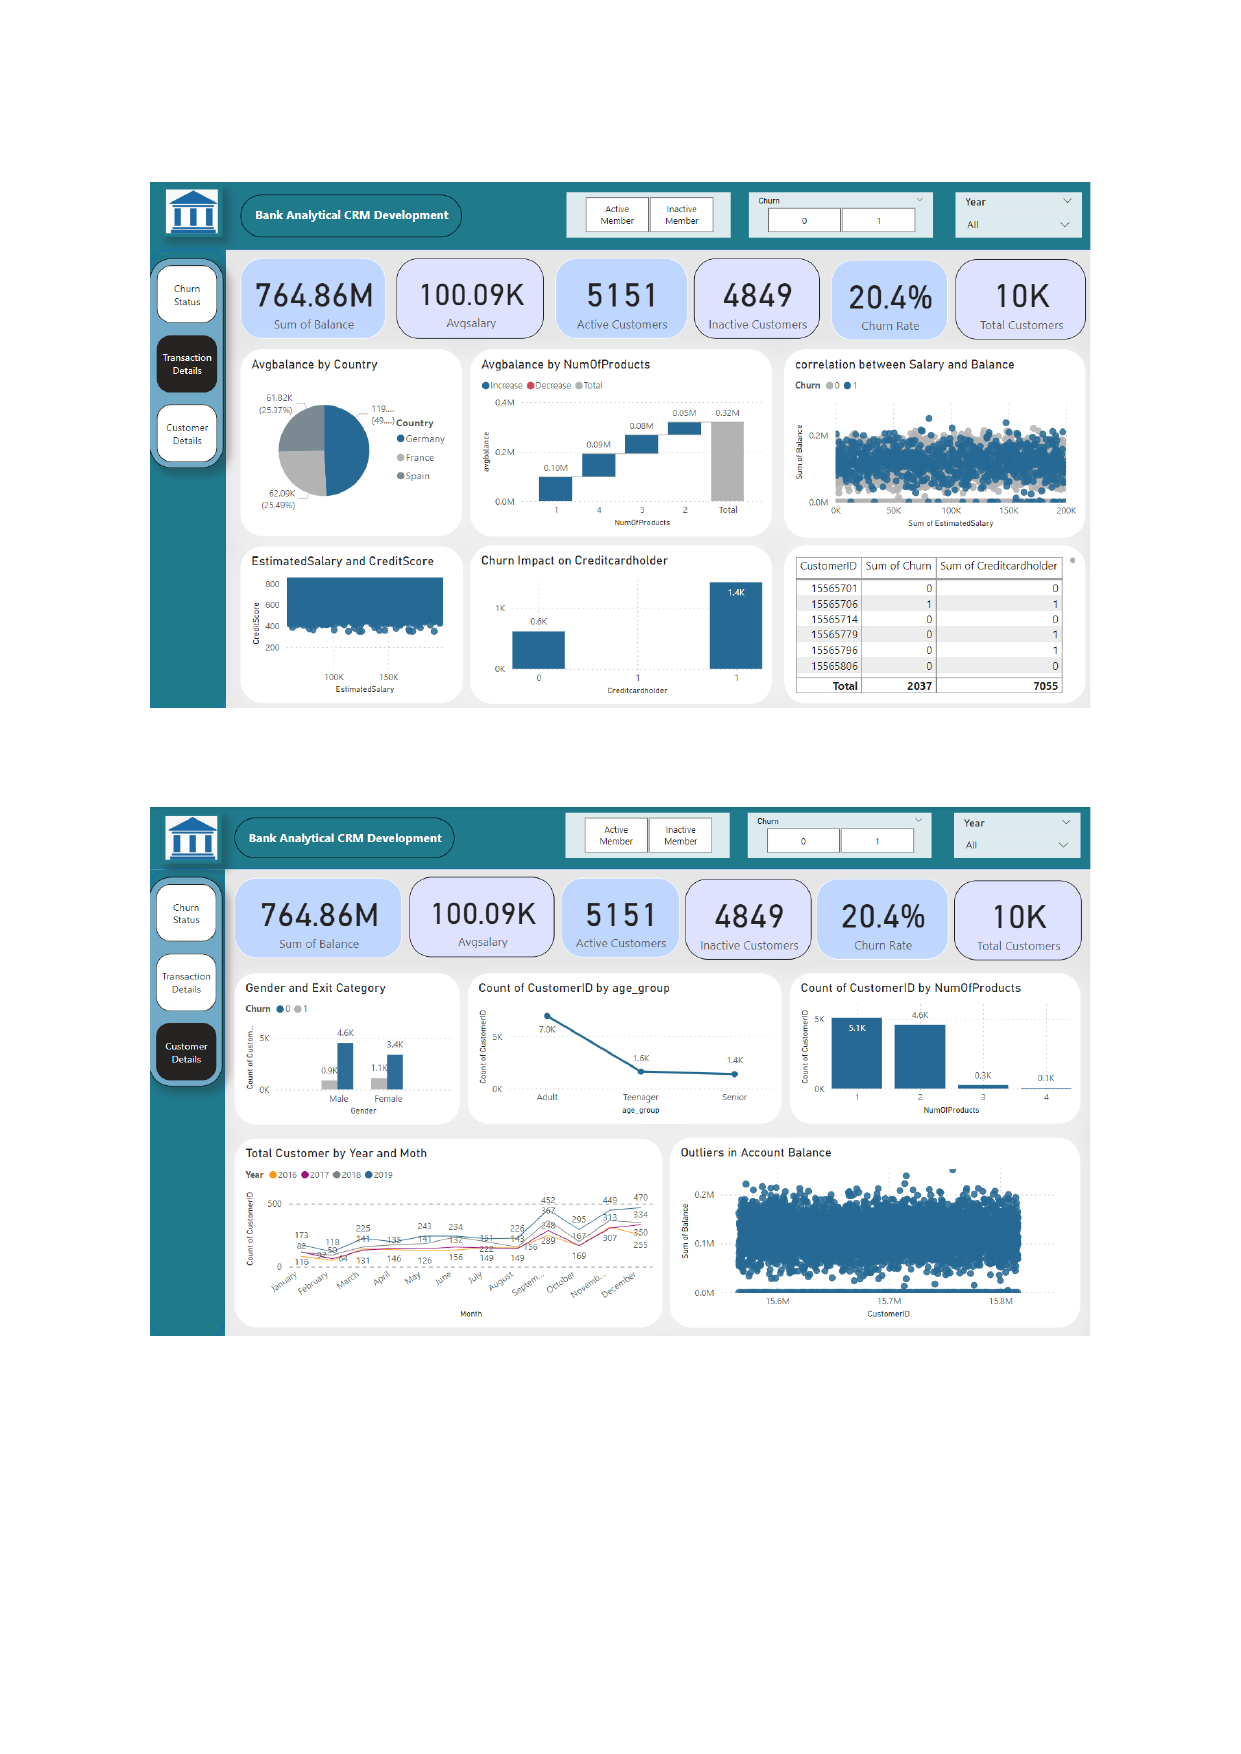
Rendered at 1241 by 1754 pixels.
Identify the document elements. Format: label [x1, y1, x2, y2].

picture [150, 182, 1091, 708]
picture [150, 807, 1091, 1336]
